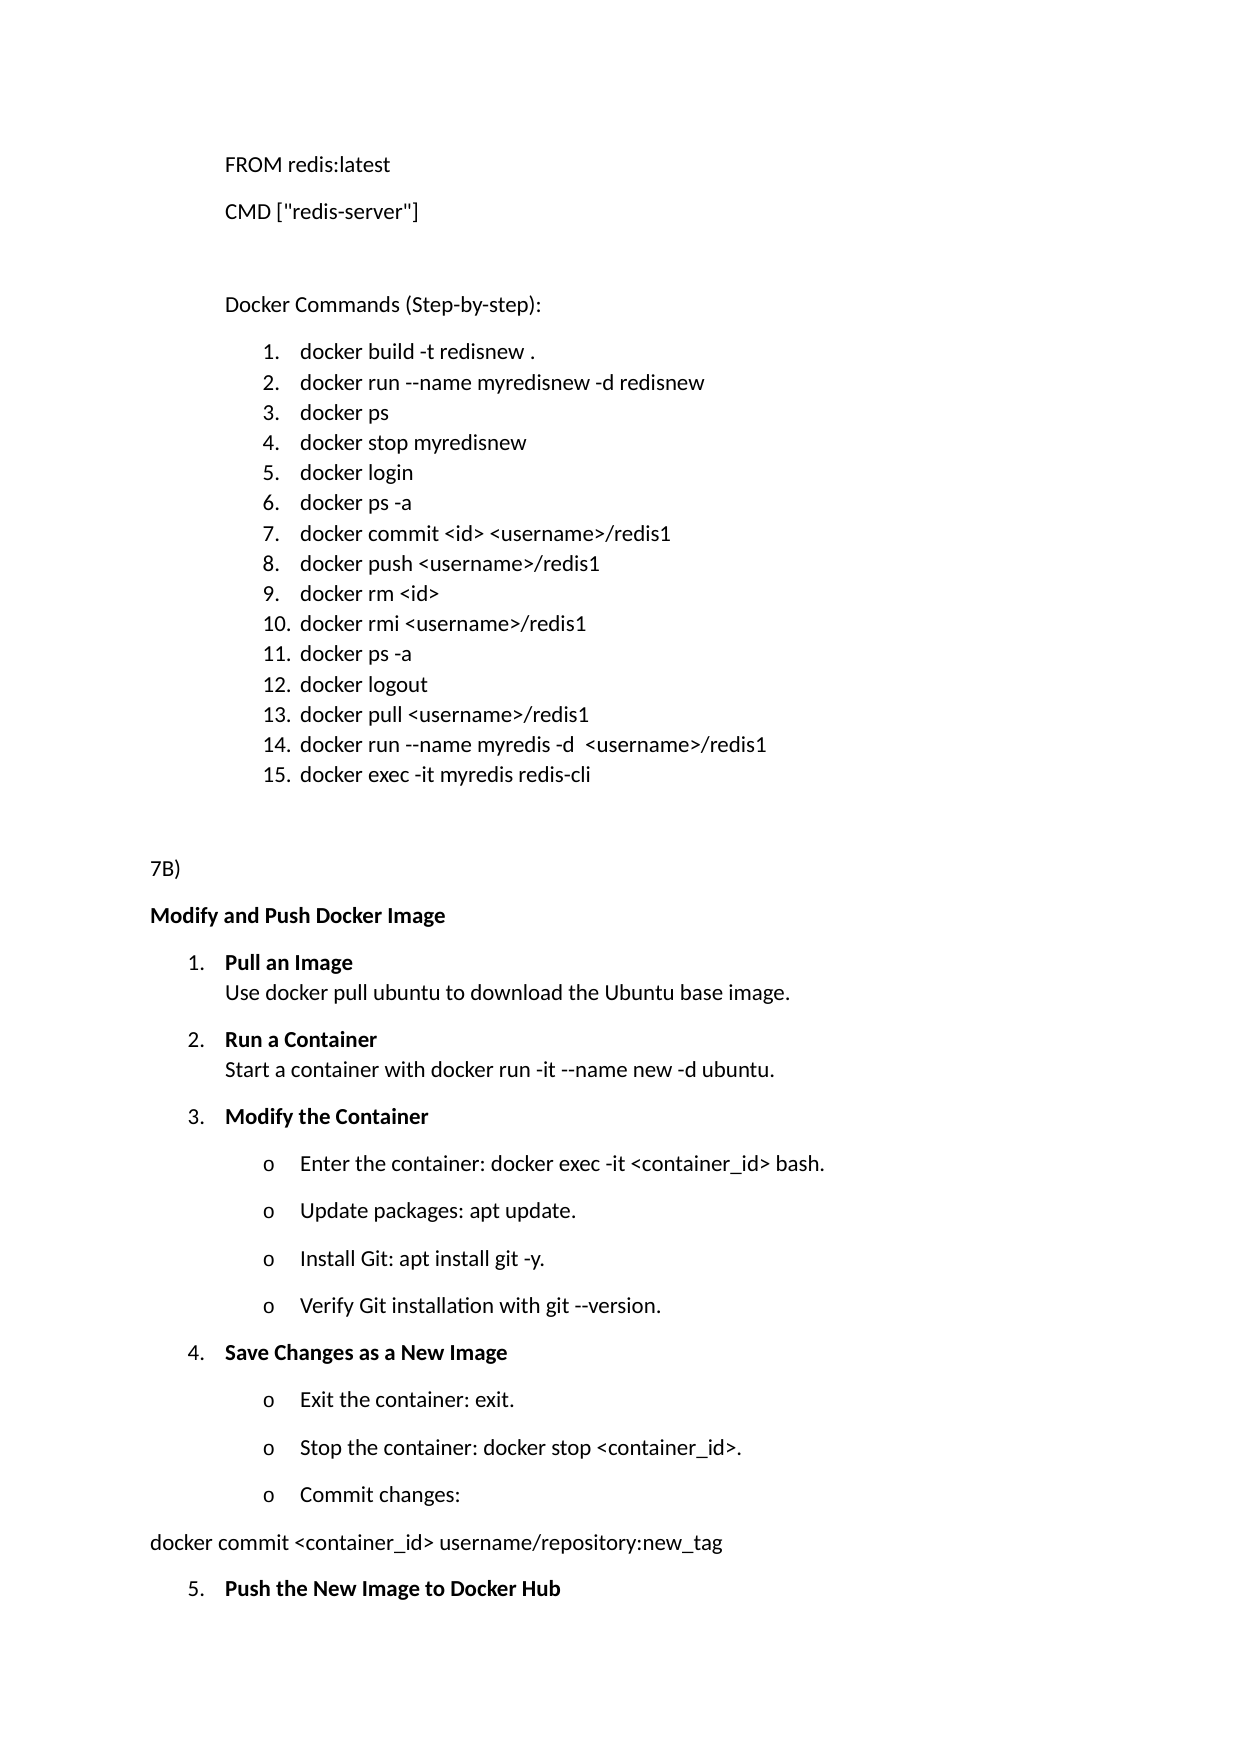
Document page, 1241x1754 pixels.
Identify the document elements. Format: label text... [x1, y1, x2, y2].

list docker run --name myredisnew -d redisnew [262, 368, 1090, 396]
list docker push <username>/redis1 [262, 549, 1090, 577]
list Install Git: apt install git -y. [262, 1244, 1090, 1272]
list Pull an Image Use docker pull ubuntu to download the Ubuntu base image. [187, 948, 1090, 1006]
list Enter the container: docker exec -it <container_id> bash. [262, 1149, 1090, 1177]
text Docker Commands (Step-by-step): [225, 291, 1090, 319]
list docker logout [262, 670, 1090, 698]
list Verify Git installation with git --version. [262, 1291, 1090, 1320]
list Commit changes: [262, 1480, 1090, 1509]
list docker build -t redisnew . [262, 337, 1090, 366]
list docker ps [262, 398, 1090, 426]
text 7B) [150, 854, 1090, 882]
text docker commit <container_id> username/repository:new_tag [150, 1528, 1090, 1556]
list Update packages: apt update. [262, 1196, 1090, 1225]
list Run a Container Start a container with docker run -it --name new -d ubuntu. [187, 1025, 1090, 1083]
list Exit the container: exit. [262, 1385, 1090, 1414]
list docker exec -it myredis redis-cli [262, 760, 1090, 788]
list docker pull <username>/redis1 [262, 700, 1090, 728]
text FROM redis:latest [225, 150, 1090, 178]
list docker ps -a [262, 488, 1090, 517]
text CMD ["redis-server"] [225, 197, 1090, 225]
list docker rm <id> [262, 579, 1090, 607]
list docker ps -a [262, 639, 1090, 668]
list Push the New Image to Docker Hub [187, 1574, 1090, 1602]
list Save Changes as a New Image [187, 1338, 1090, 1367]
list docker stop myredisnew [262, 428, 1090, 456]
list Modify the Container [187, 1102, 1090, 1130]
text Modify and Push Docker Image [150, 901, 1090, 929]
list Stop the container: docker stop <container_id>. [262, 1433, 1090, 1461]
list docker rmi <username>/redis1 [262, 609, 1090, 637]
list docker run --name myredis -d <username>/redis1 [262, 730, 1090, 758]
list docker commit <id> <username>/redis1 [262, 519, 1090, 547]
list docker login [262, 458, 1090, 486]
